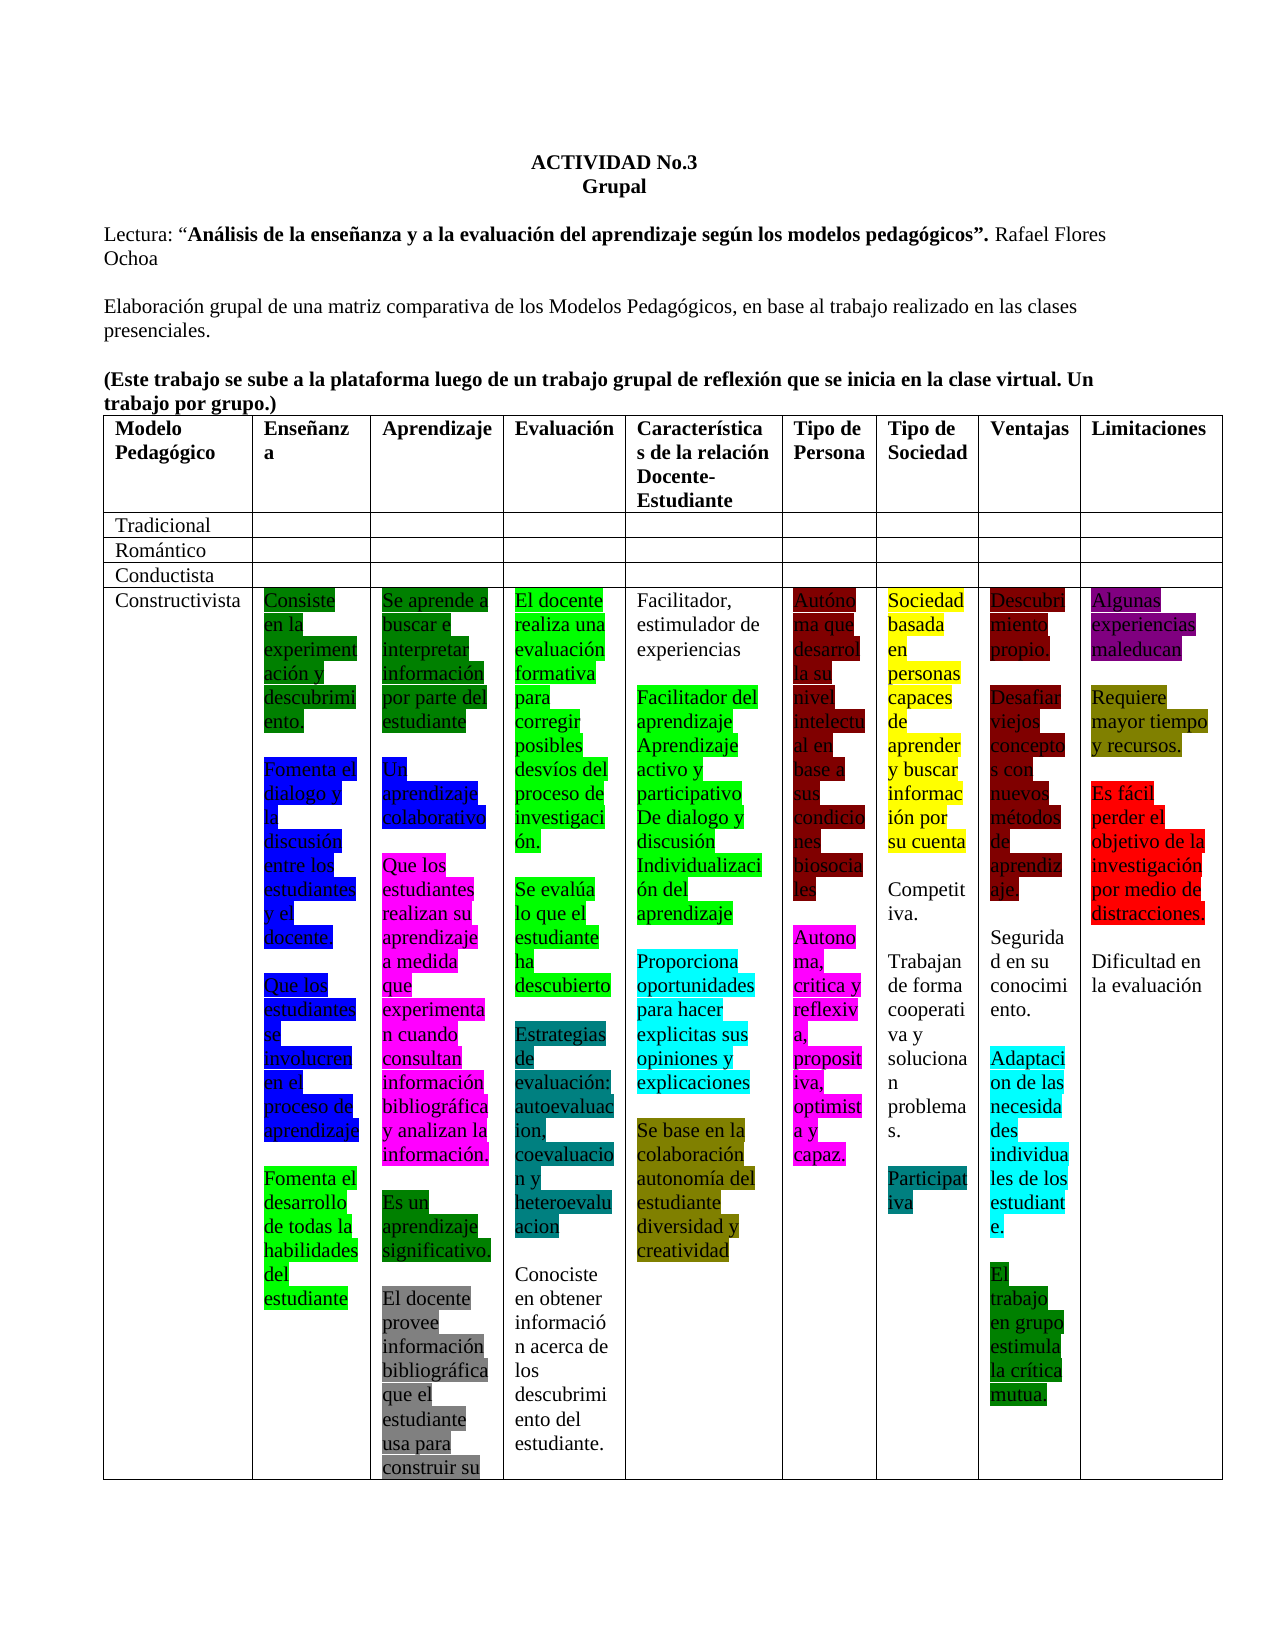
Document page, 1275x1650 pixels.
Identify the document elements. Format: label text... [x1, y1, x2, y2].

table_header Evaluación [504, 416, 625, 512]
table_header Enseñanza [253, 416, 370, 512]
table_cell [253, 513, 370, 537]
table_cell [1081, 513, 1222, 537]
table_header Limitaciones [1081, 416, 1222, 512]
table_cell [253, 563, 370, 587]
text (Este trabajo se sube a la plataforma luego de un trabajo grupal de reflexión que se inicia en la clase virtual. Un trabajo por grupo.) [103, 367, 1125, 415]
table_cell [1081, 588, 1222, 1479]
text ACTIVIDAD No.3 [103, 150, 1125, 174]
table_cell [979, 538, 1080, 562]
table_cell [626, 538, 782, 562]
table_header Características de la relación Docente-Estudiante [626, 416, 782, 512]
table_cell [504, 513, 625, 537]
table_header Tipo de Persona [783, 416, 876, 512]
table_cell [1081, 563, 1222, 587]
table_cell [783, 538, 876, 562]
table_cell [253, 588, 370, 1479]
table_cell Conductista [104, 563, 252, 587]
table_header Tipo de Sociedad [877, 416, 978, 512]
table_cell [626, 588, 782, 1479]
table_cell Constructivista [104, 588, 252, 1479]
table_cell [783, 563, 876, 587]
table_cell [626, 563, 782, 587]
table_cell [783, 513, 876, 537]
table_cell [979, 588, 1080, 1479]
table_header Aprendizaje [371, 416, 503, 512]
text Lectura: “Análisis de la enseñanza y a la evaluación del aprendizaje según los modelos pedagógicos”. Rafael Flores Ochoa [103, 222, 1125, 270]
table_cell Tradicional [104, 513, 252, 537]
table_cell [504, 563, 625, 587]
table_cell Romántico [104, 538, 252, 562]
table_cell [504, 588, 625, 1479]
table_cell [371, 588, 503, 1479]
table_cell [371, 538, 503, 562]
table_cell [783, 588, 876, 1479]
table_cell [504, 538, 625, 562]
table_cell [626, 513, 782, 537]
table_cell [979, 513, 1080, 537]
table_cell [979, 563, 1080, 587]
table_cell [253, 538, 370, 562]
table_cell [877, 538, 978, 562]
table_header Modelo Pedagógico [104, 416, 252, 512]
text Grupal [103, 174, 1125, 198]
table_cell [877, 563, 978, 587]
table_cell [877, 588, 978, 1479]
table_cell [877, 513, 978, 537]
table_cell [371, 513, 503, 537]
table_cell [1081, 538, 1222, 562]
table_header Ventajas [979, 416, 1080, 512]
table_cell [371, 563, 503, 587]
text Elaboración grupal de una matriz comparativa de los Modelos Pedagógicos, en base al trabajo realizado en las clases presenciales. [103, 294, 1125, 342]
